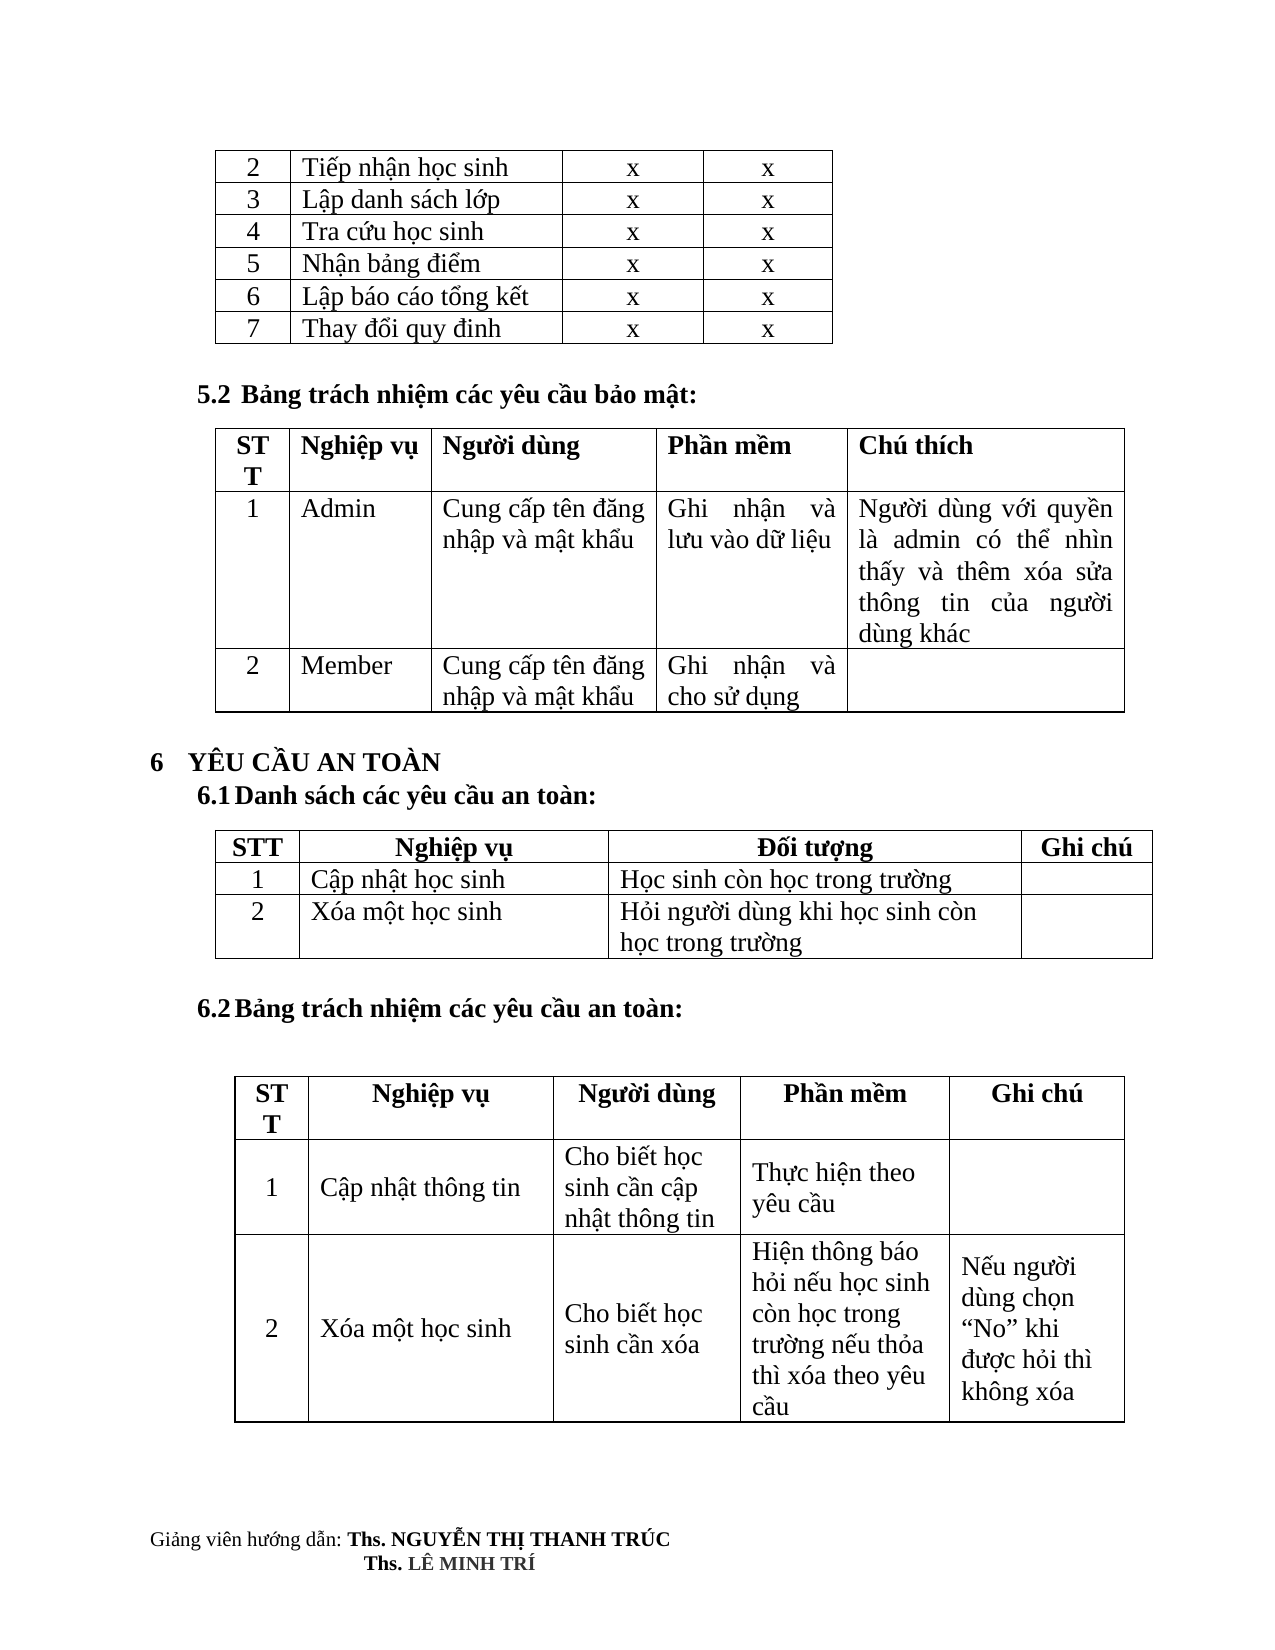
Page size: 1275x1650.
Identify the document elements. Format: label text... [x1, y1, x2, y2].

table_cell 1 [236, 1140, 308, 1233]
table_cell [950, 1140, 1124, 1233]
table_cell 7 [216, 312, 290, 343]
table_header STT [216, 429, 289, 491]
table_cell 2 [216, 895, 299, 957]
table_header Ghi chú [950, 1077, 1124, 1139]
table_cell Người dùng với quyền là admin có thể nhìn thấy và thêm xóa sửa thông tin của người dùng khác [848, 492, 1124, 648]
table_cell [1022, 863, 1152, 894]
table_header Ghi chú [1022, 831, 1152, 862]
list Bảng trách nhiệm các yêu cầu an toàn: [197, 992, 1125, 1023]
table_cell Thực hiện theo yêu cầu [741, 1140, 949, 1233]
table_cell Hiện thông báo hỏi nếu học sinh còn học trong trường nếu thỏa thì xóa theo yêu cầu [741, 1235, 949, 1421]
table_cell x [563, 183, 703, 214]
table_cell Cập nhật học sinh [300, 863, 608, 894]
table_cell 2 [236, 1235, 308, 1421]
table_cell Lập báo cáo tổng kết [291, 280, 562, 311]
table_cell x [704, 280, 832, 311]
table_header Phần mềm [741, 1077, 949, 1139]
table_cell 3 [216, 183, 290, 214]
table_cell 2 [216, 649, 289, 711]
table_cell x [704, 312, 832, 343]
table_cell x [704, 215, 832, 247]
table_cell Học sinh còn học trong trường [609, 863, 1021, 894]
table_cell Admin [290, 492, 431, 648]
table_cell x [704, 151, 832, 182]
table_cell Nhận bảng điểm [291, 248, 562, 279]
table_cell Cập nhật thông tin [309, 1140, 553, 1233]
table_header Nghiệp vụ [309, 1077, 553, 1139]
list YÊU CẦU AN TOÀN [150, 746, 1125, 777]
table_cell Cung cấp tên đăng nhập và mật khẩu [432, 649, 656, 711]
table_cell x [563, 312, 703, 343]
table_cell Tiếp nhận học sinh [291, 151, 562, 182]
table_cell 1 [216, 492, 289, 648]
table_header Người dùng [554, 1077, 740, 1139]
table_cell Ghi nhận và lưu vào dữ liệu [657, 492, 847, 648]
table_header Phần mềm [657, 429, 847, 491]
table_header STT [236, 1077, 308, 1139]
table_cell [848, 649, 1124, 711]
table_cell 1 [216, 863, 299, 894]
table_cell x [563, 248, 703, 279]
table_cell Member [290, 649, 431, 711]
table_header Nghiệp vụ [290, 429, 431, 491]
table_cell x [704, 248, 832, 279]
table_header Đối tượng [609, 831, 1021, 862]
table_cell [1022, 895, 1152, 957]
table_cell Xóa một học sinh [300, 895, 608, 957]
table_cell Nếu người dùng chọn “No” khi được hỏi thì không xóa [950, 1235, 1124, 1421]
table_cell Thay đổi quy đinh [291, 312, 562, 343]
table_cell Cho biết học sinh cần xóa [554, 1235, 740, 1421]
table_header Chú thích [848, 429, 1124, 491]
table_header Người dùng [432, 429, 656, 491]
table_cell 5 [216, 248, 290, 279]
table_cell Hỏi người dùng khi học sinh còn học trong trường [609, 895, 1021, 957]
table_header STT [216, 831, 299, 862]
table_cell Cho biết học sinh cần cập nhật thông tin [554, 1140, 740, 1233]
table_cell x [563, 215, 703, 247]
table_cell Cung cấp tên đăng nhập và mật khẩu [432, 492, 656, 648]
table_cell 4 [216, 215, 290, 247]
table_cell Tra cứu học sinh [291, 215, 562, 247]
table_header Nghiệp vụ [300, 831, 608, 862]
table_cell x [704, 183, 832, 214]
table_cell x [563, 280, 703, 311]
list Bảng trách nhiệm các yêu cầu bảo mật: [197, 378, 1125, 409]
table_cell Xóa một học sinh [309, 1235, 553, 1421]
table_cell 2 [216, 151, 290, 182]
table_cell Ghi nhận và cho sử dụng [657, 649, 847, 711]
table_cell x [563, 151, 703, 182]
table_cell 6 [216, 280, 290, 311]
table_cell Lập danh sách lớp [291, 183, 562, 214]
list Danh sách các yêu cầu an toàn: [197, 779, 1125, 811]
